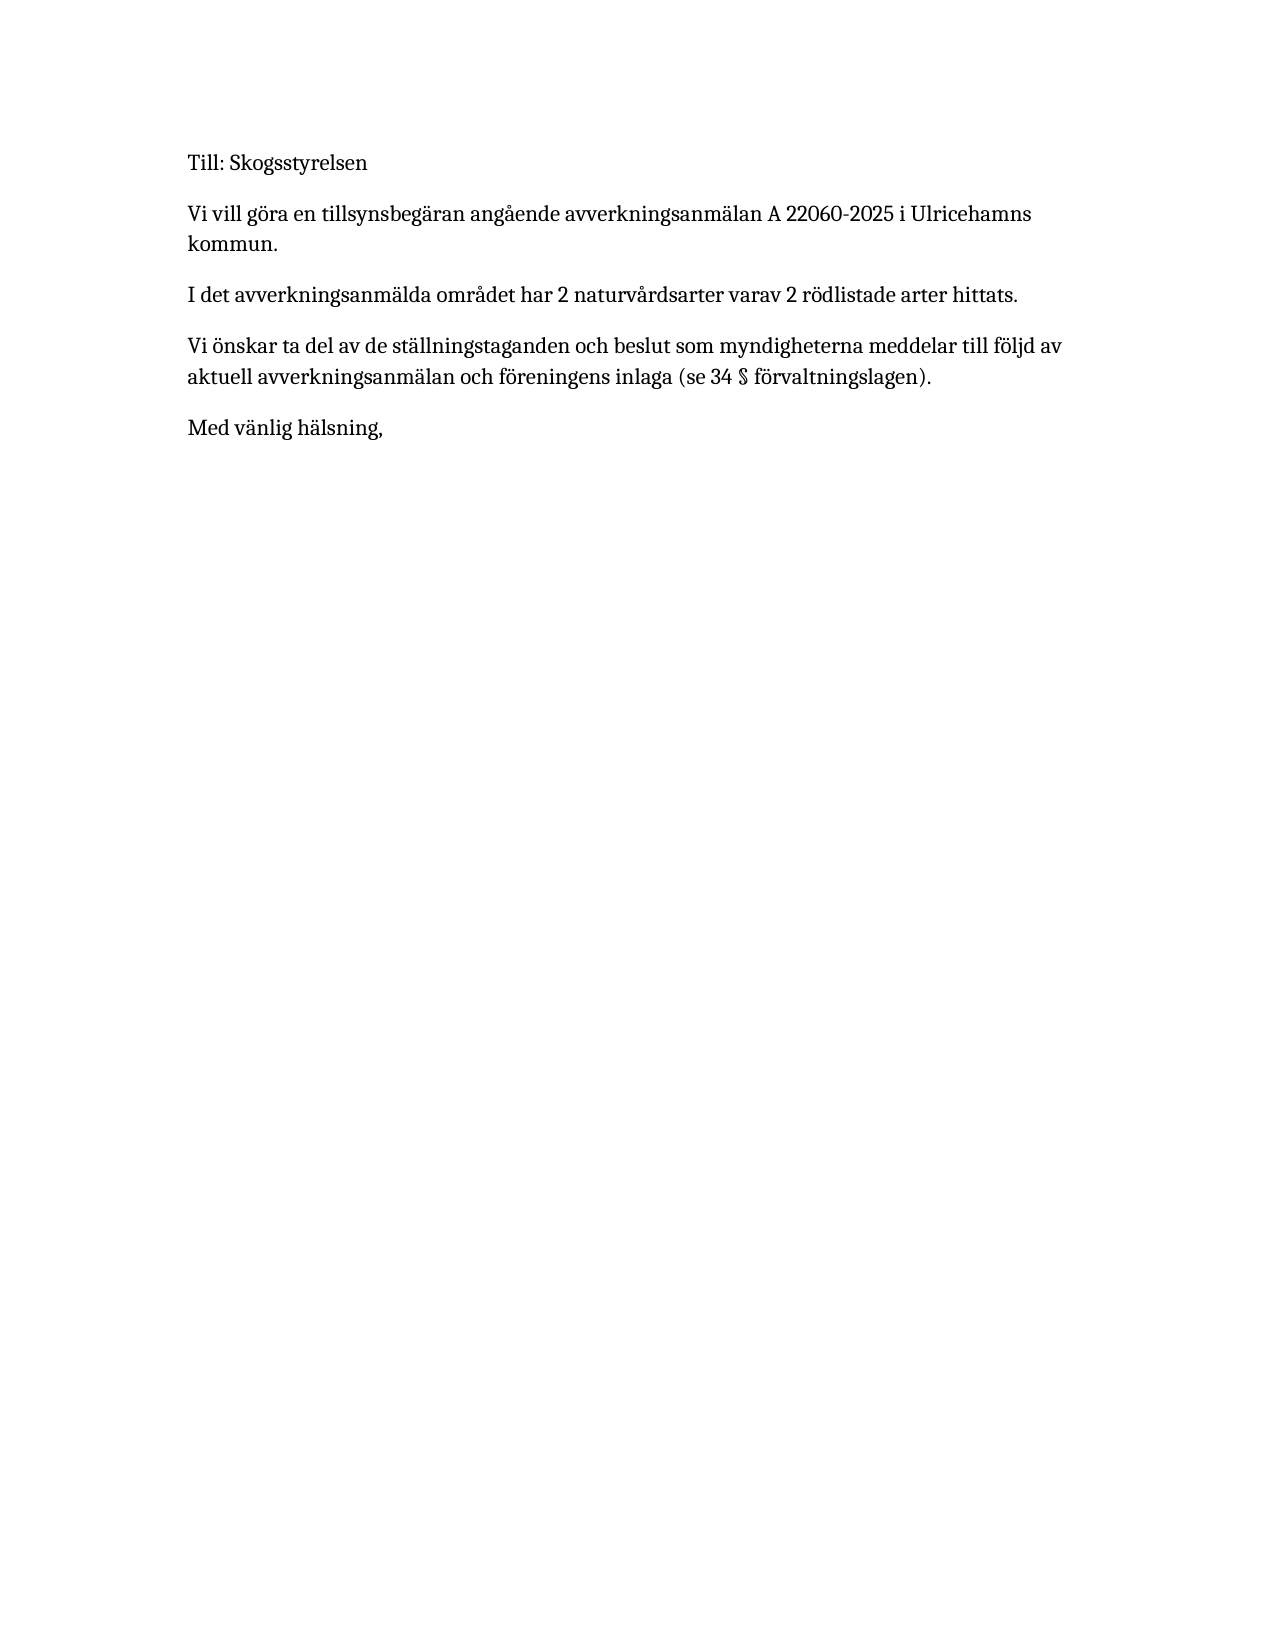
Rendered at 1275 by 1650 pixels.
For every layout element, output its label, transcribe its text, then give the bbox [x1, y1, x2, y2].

text Vi önskar ta del av de ställningstaganden och beslut som myndigheterna meddelar till följd av aktuell avverkningsanmälan och föreningens inlaga (se 34 § förvaltningslagen). [187, 333, 1087, 390]
text Till: Skogsstyrelsen [187, 150, 1087, 176]
text Vi vill göra en tillsynsbegäran angående avverkningsanmälan A 22060-2025 i Ulricehamns kommun. [187, 201, 1087, 258]
text Med vänlig hälsning, [187, 414, 1087, 471]
text I det avverkningsanmälda området har 2 naturvårdsarter varav 2 rödlistade arter hittats. [187, 282, 1087, 309]
